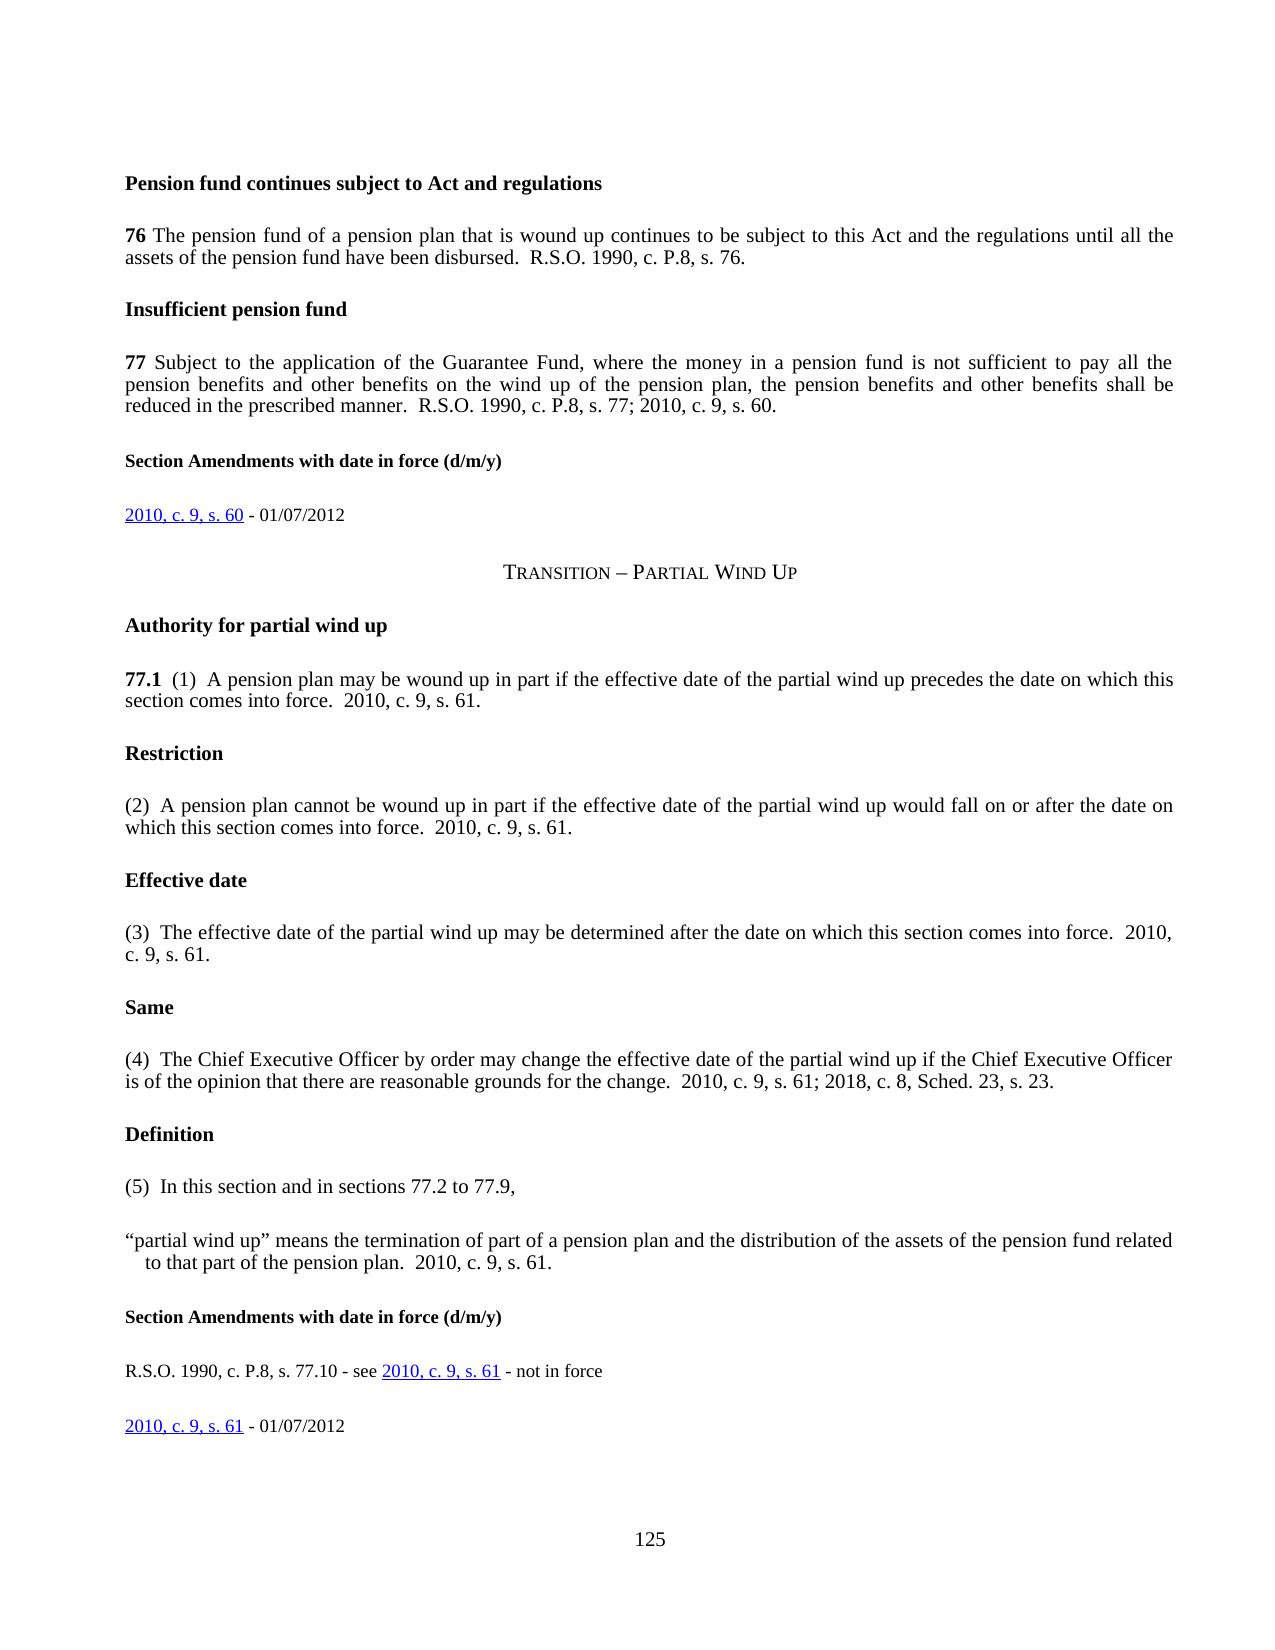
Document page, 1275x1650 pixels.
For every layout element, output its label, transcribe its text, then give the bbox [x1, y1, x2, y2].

subtitle Transition – Partial Wind Up [125, 562, 1175, 584]
text Definition [125, 1126, 1175, 1145]
text (4) The Chief Executive Officer by order may change the effective date of the partial wind up if the Chief Executive Officer is of the opinion that there are reasonable grounds for the change. 2010, c. 9, s. 61; 2018, c. 8, Sched. 23, s. 23. [125, 1049, 1175, 1093]
text 2010, c. 9, s. 60 - 01/07/2012 [125, 504, 1175, 526]
text Section Amendments with date in force (d/m/y) [125, 1306, 1175, 1328]
text Insufficient pension fund [125, 302, 1175, 321]
text (2) A pension plan cannot be wound up in part if the effective date of the partial wind up would fall on or after the date on which this section comes into force. 2010, c. 9, s. 61. [125, 796, 1175, 839]
text 77 Subject to the application of the Guarantee Fund, where the money in a pension fund is not sufficient to pay all the pension benefits and other benefits on the wind up of the pension plan, the pension benefits and other benefits shall be reduced in the prescribed manner. R.S.O. 1990, c. P.8, s. 77; 2010, c. 9, s. 60. [125, 352, 1175, 417]
text R.S.O. 1990, c. P.8, s. 77.10 - see 2010, c. 9, s. 61 - not in force [125, 1360, 1175, 1382]
text Same [125, 999, 1175, 1018]
text 76 The pension fund of a pension plan that is wound up continues to be subject to this Act and the regulations until all the assets of the pension fund have been disbursed. R.S.O. 1990, c. P.8, s. 76. [125, 225, 1175, 268]
text Authority for partial wind up [125, 617, 1175, 636]
text Restriction [125, 746, 1175, 764]
text Pension fund continues subject to Act and regulations [125, 175, 1175, 194]
text (5) In this section and in sections 77.2 to 77.9, [125, 1176, 1175, 1198]
text Effective date [125, 872, 1175, 891]
text 77.1 (1) A pension plan may be wound up in part if the effective date of the partial wind up precedes the date on which this section comes into force. 2010, c. 9, s. 61. [125, 669, 1175, 712]
text (3) The effective date of the partial wind up may be determined after the date on which this section comes into force. 2010, c. 9, s. 61. [125, 922, 1175, 966]
text 2010, c. 9, s. 61 - 01/07/2012 [125, 1414, 1175, 1436]
text “partial wind up” means the termination of part of a pension plan and the distribution of the assets of the pension fund related to that part of the pension plan. 2010, c. 9, s. 61. [125, 1230, 1175, 1274]
text Section Amendments with date in force (d/m/y) [125, 449, 1175, 471]
